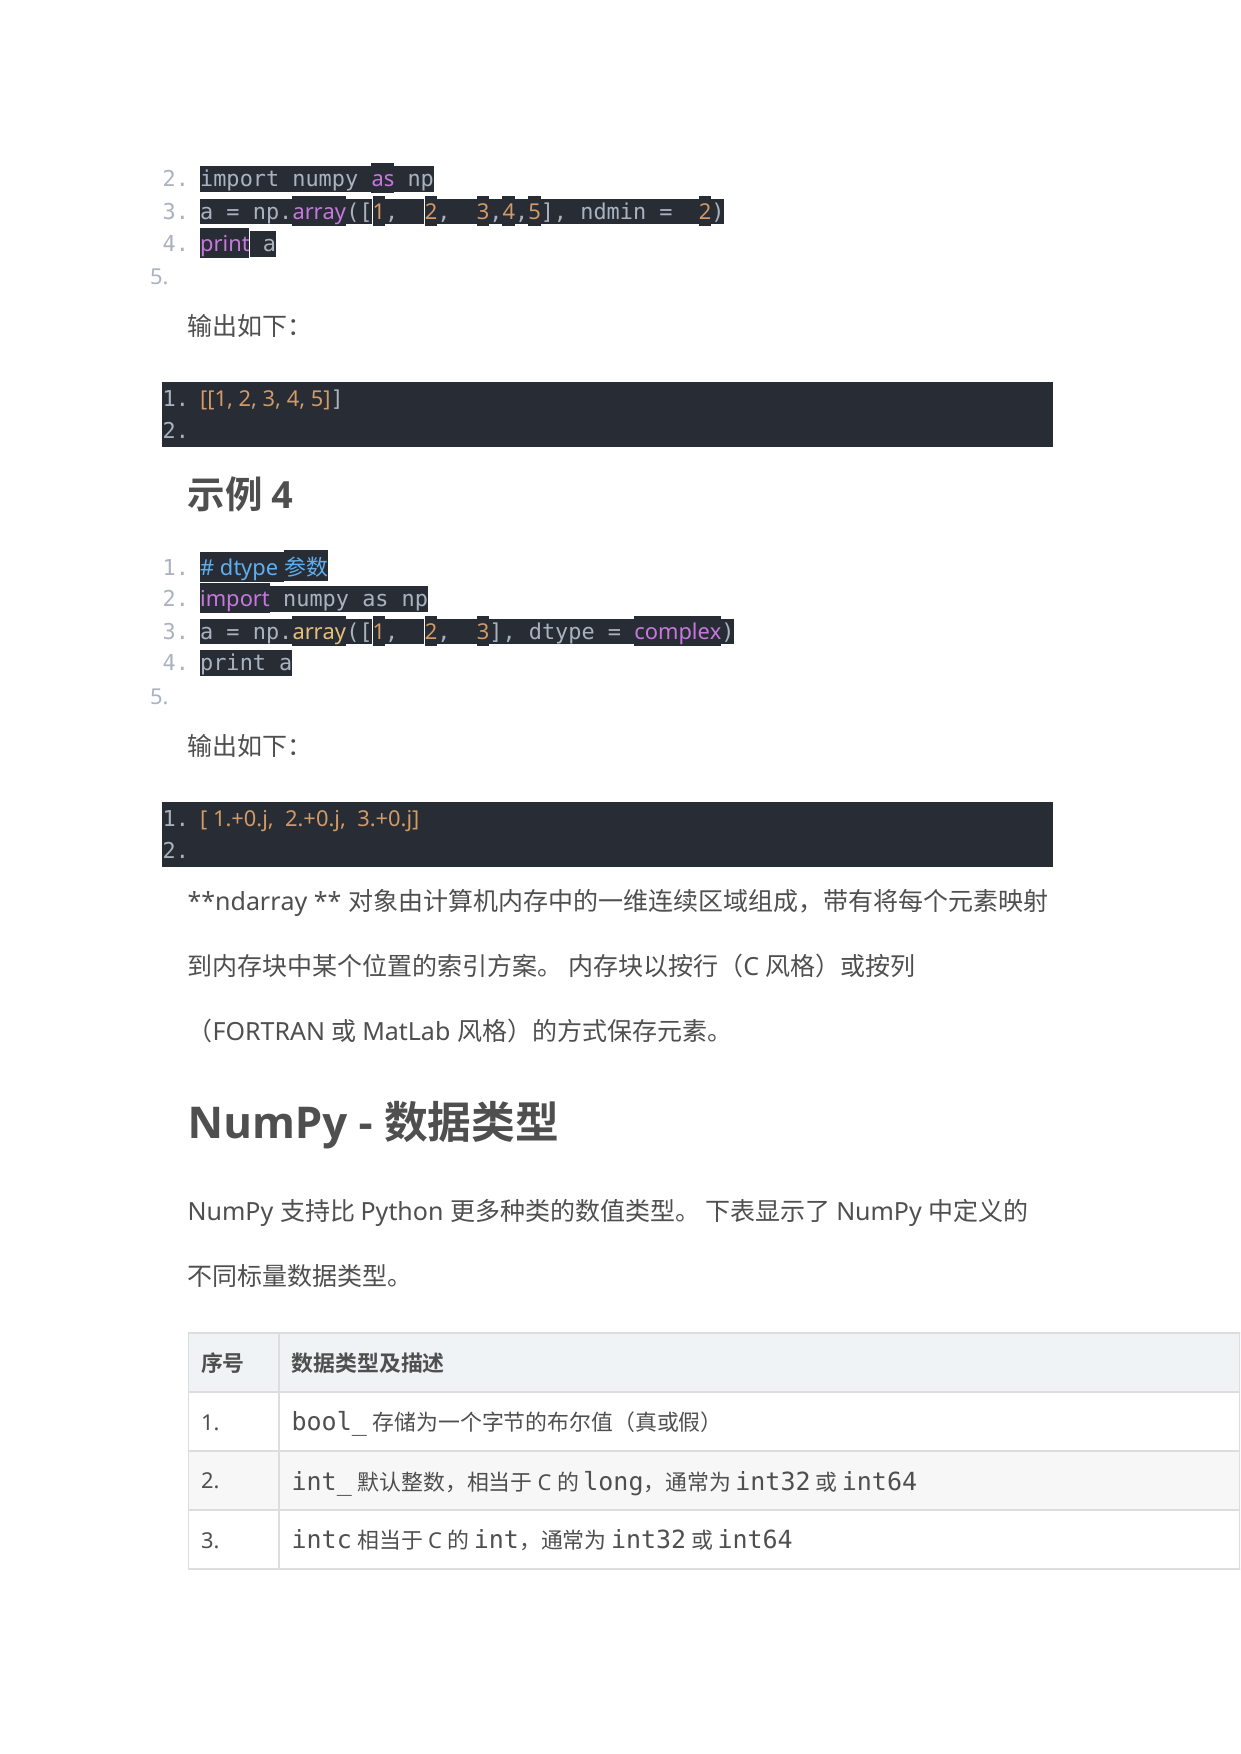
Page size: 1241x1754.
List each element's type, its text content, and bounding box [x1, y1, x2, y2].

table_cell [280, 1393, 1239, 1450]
list [[1, 2, 3, 4, 5]] [162, 382, 1053, 414]
text NumPy 支持比 Python 更多种类的数值类型。 下表显示了 NumPy 中定义的不同标量数据类型。 [187, 1177, 1053, 1307]
text NumPy - 数据类型 [187, 1087, 1053, 1152]
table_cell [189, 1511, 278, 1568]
text 输出如下： [187, 292, 1053, 357]
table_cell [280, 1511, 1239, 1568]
list print a [162, 227, 1053, 259]
list import numpy as np [162, 162, 1053, 194]
list # dtype 参数 [162, 549, 1053, 582]
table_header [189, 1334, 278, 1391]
text **ndarray ** 对象由计算机内存中的一维连续区域组成，带有将每个元素映射到内存块中某个位置的索引方案。 内存块以按行（C 风格）或按列（FORTRAN 或 MatLab 风格）的方式保存元素。 [187, 867, 1053, 1062]
list import numpy as np [162, 582, 1053, 614]
text 示例 4 [187, 459, 1053, 524]
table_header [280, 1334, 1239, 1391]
list a = np.array([1, 2, 3,4,5], ndmin = 2) [162, 194, 1053, 227]
list [ 1.+0.j, 2.+0.j, 3.+0.j] [162, 802, 1053, 834]
list a = np.array([1, 2, 3], dtype = complex) [162, 614, 1053, 647]
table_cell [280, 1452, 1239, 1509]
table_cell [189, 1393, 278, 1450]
text 输出如下： [187, 712, 1053, 777]
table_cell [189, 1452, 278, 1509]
list print a [162, 647, 1053, 679]
